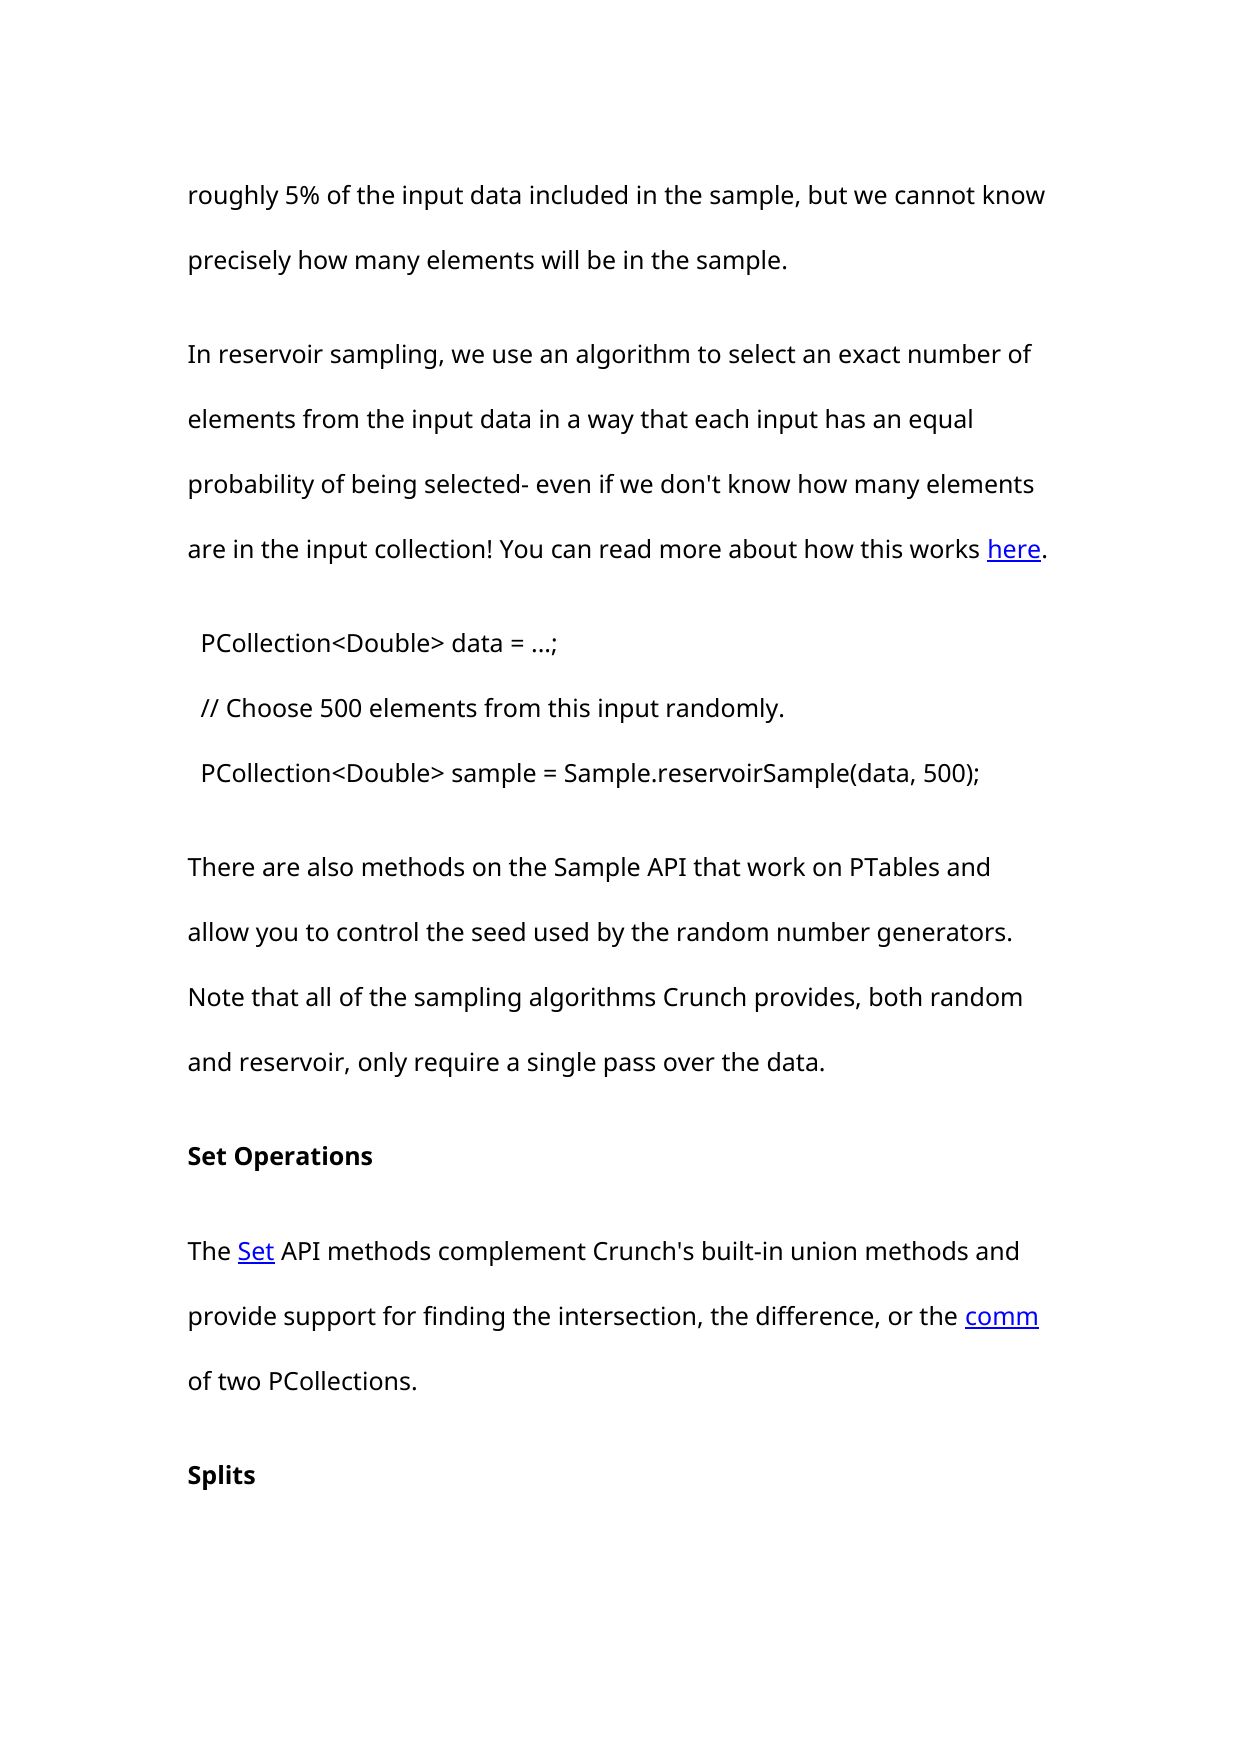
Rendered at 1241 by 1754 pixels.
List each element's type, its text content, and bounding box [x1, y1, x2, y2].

text Splits [187, 1442, 1053, 1507]
text In reservoir sampling, we use an algorithm to select an exact number of elements from the input data in a way that each input has an equal probability of being selected- even if we don't know how many elements are in the input collection! You can read more about how this works here. [187, 321, 1053, 581]
text There are also methods on the Sample API that work on PTables and allow you to control the seed used by the random number generators. Note that all of the sampling algorithms Crunch provides, both random and reservoir, only require a single pass over the data. [187, 834, 1053, 1094]
text Set Operations [187, 1124, 1053, 1189]
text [187, 162, 1053, 292]
text // Choose 500 elements from this input randomly. [187, 675, 1053, 740]
text The Set API methods complement Crunch's built-in union methods and provide support for finding the intersection, the difference, or the comm of two PCollections. [187, 1218, 1053, 1413]
text PCollection<Double> data = ...; [187, 610, 1053, 675]
text PCollection<Double> sample = Sample.reservoirSample(data, 500); [187, 740, 1053, 805]
